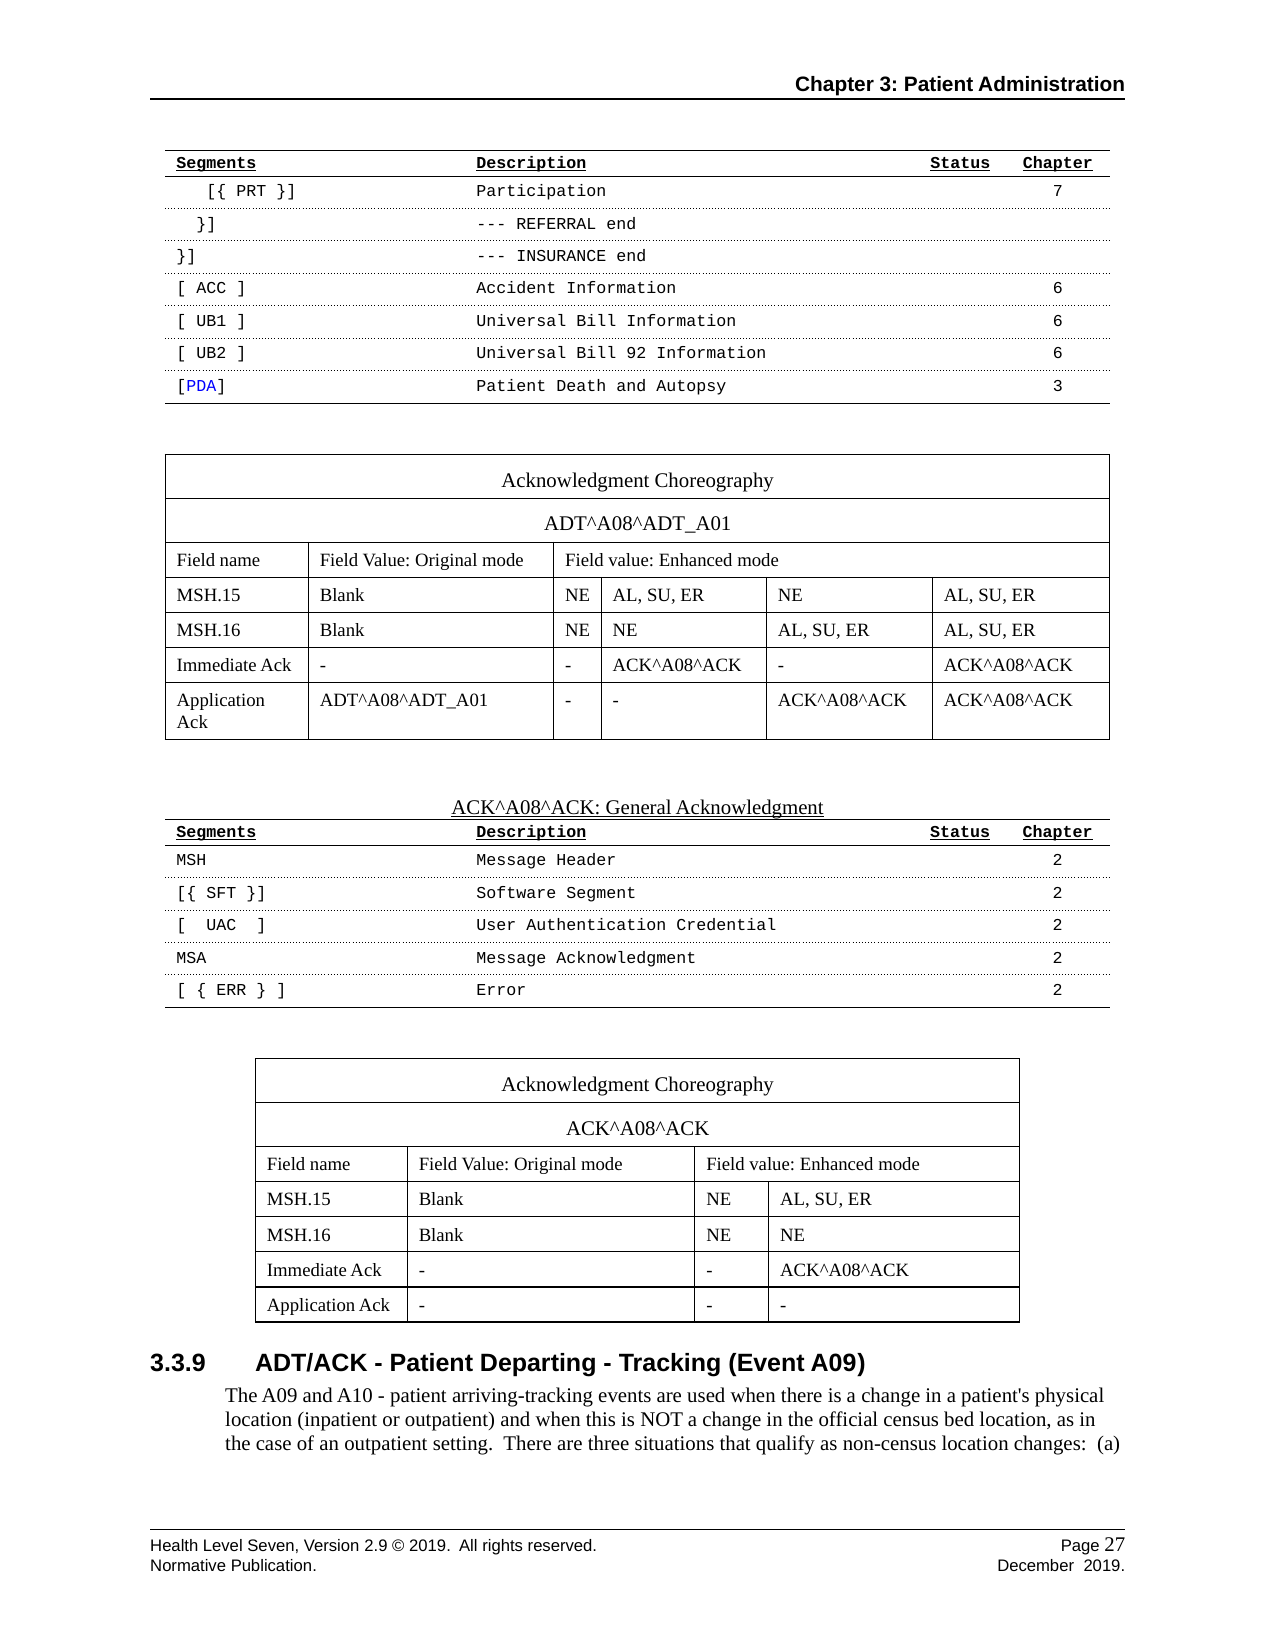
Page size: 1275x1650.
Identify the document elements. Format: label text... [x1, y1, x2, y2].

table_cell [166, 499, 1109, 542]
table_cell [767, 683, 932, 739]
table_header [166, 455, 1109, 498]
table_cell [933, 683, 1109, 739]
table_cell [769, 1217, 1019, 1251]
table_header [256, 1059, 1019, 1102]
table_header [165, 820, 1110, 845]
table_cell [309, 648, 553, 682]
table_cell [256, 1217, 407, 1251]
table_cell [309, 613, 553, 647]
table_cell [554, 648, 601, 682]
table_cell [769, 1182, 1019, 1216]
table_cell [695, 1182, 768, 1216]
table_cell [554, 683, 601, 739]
text ACK^A08^ACK: General Acknowledgment [150, 795, 1125, 819]
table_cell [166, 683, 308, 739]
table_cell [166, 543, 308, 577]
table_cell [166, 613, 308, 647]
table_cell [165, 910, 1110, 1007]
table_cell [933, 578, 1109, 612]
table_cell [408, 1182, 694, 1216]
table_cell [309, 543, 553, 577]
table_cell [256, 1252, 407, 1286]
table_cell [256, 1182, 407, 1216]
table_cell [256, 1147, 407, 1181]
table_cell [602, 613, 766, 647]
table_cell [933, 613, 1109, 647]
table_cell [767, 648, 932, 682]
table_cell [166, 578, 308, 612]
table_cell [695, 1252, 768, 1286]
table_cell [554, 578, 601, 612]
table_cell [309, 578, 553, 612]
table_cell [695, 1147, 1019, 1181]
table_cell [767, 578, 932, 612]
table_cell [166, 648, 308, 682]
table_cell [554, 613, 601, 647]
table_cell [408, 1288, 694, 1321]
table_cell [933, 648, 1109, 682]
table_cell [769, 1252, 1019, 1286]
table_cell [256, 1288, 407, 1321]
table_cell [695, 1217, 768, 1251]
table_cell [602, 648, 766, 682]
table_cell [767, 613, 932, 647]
subtitle ADT/ACK - Patient Departing - Tracking (Event A09) [150, 1347, 1125, 1376]
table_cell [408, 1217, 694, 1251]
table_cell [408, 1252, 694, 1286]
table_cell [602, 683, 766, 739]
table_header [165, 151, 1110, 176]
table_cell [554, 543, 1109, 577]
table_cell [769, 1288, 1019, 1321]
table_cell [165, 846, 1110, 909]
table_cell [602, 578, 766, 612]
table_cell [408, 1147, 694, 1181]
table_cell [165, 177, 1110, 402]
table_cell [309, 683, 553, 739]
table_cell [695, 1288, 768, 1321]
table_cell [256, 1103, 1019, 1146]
